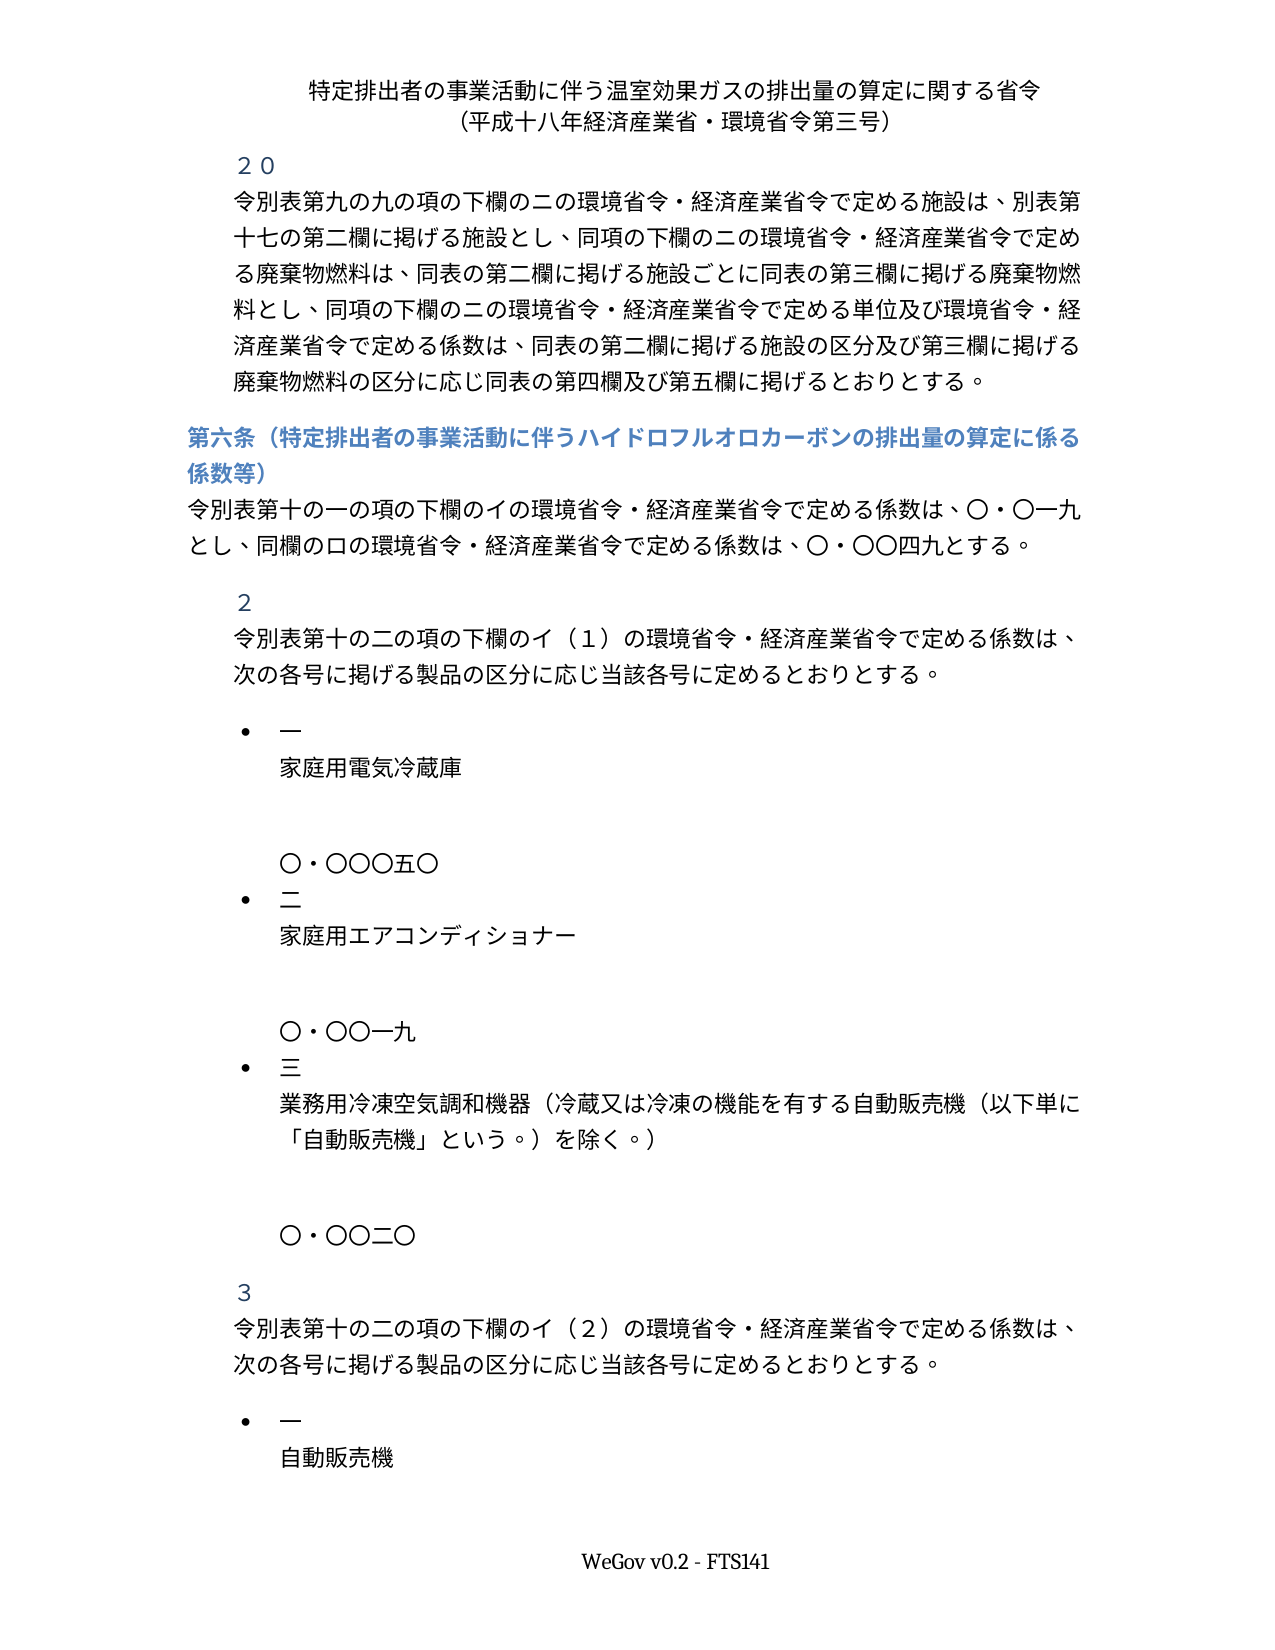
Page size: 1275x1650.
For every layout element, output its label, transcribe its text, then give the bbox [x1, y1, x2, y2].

subtitle ２ [233, 587, 1087, 618]
list 二 家庭用エアコンディショナー 〇・〇〇一九 [242, 884, 1087, 1047]
subtitle 第六条（特定排出者の事業活動に伴うハイドロフルオロカーボンの排出量の算定に係る係数等） [187, 422, 1087, 489]
text 令別表第十の二の項の下欄のイ（１）の環境省令・経済産業省令で定める係数は、次の各号に掲げる製品の区分に応じ当該各号に定めるとおりとする。 [233, 623, 1087, 690]
text 令別表第九の九の項の下欄のニの環境省令・経済産業省令で定める施設は、別表第十七の第二欄に掲げる施設とし、同項の下欄のニの環境省令・経済産業省令で定める廃棄物燃料は、同表の第二欄に掲げる施設ごとに同表の第三欄に掲げる廃棄物燃料とし、同項の下欄のニの環境省令・経済産業省令で定める単位及び環境省令・経済産業省令で定める係数は、同表の第二欄に掲げる施設の区分及び第三欄に掲げる廃棄物燃料の区分に応じ同表の第四欄及び第五欄に掲げるとおりとする。 [233, 186, 1087, 397]
text 令別表第十の二の項の下欄のイ（２）の環境省令・経済産業省令で定める係数は、次の各号に掲げる製品の区分に応じ当該各号に定めるとおりとする。 [233, 1313, 1087, 1380]
list 一 自動販売機 〇・〇〇〇〇〇〇六五 [242, 1406, 1087, 1473]
subtitle ２０ [233, 150, 1087, 181]
text 令別表第十の一の項の下欄のイの環境省令・経済産業省令で定める係数は、〇・〇一九とし、同欄のロの環境省令・経済産業省令で定める係数は、〇・〇〇四九とする。 [187, 494, 1087, 561]
subtitle ３ [233, 1277, 1087, 1308]
list 一 家庭用電気冷蔵庫 〇・〇〇〇五〇 [242, 716, 1087, 879]
list 三 業務用冷凍空気調和機器（冷蔵又は冷凍の機能を有する自動販売機（以下単に「自動販売機」という。）を除く。） 〇・〇〇二〇 [242, 1052, 1087, 1252]
